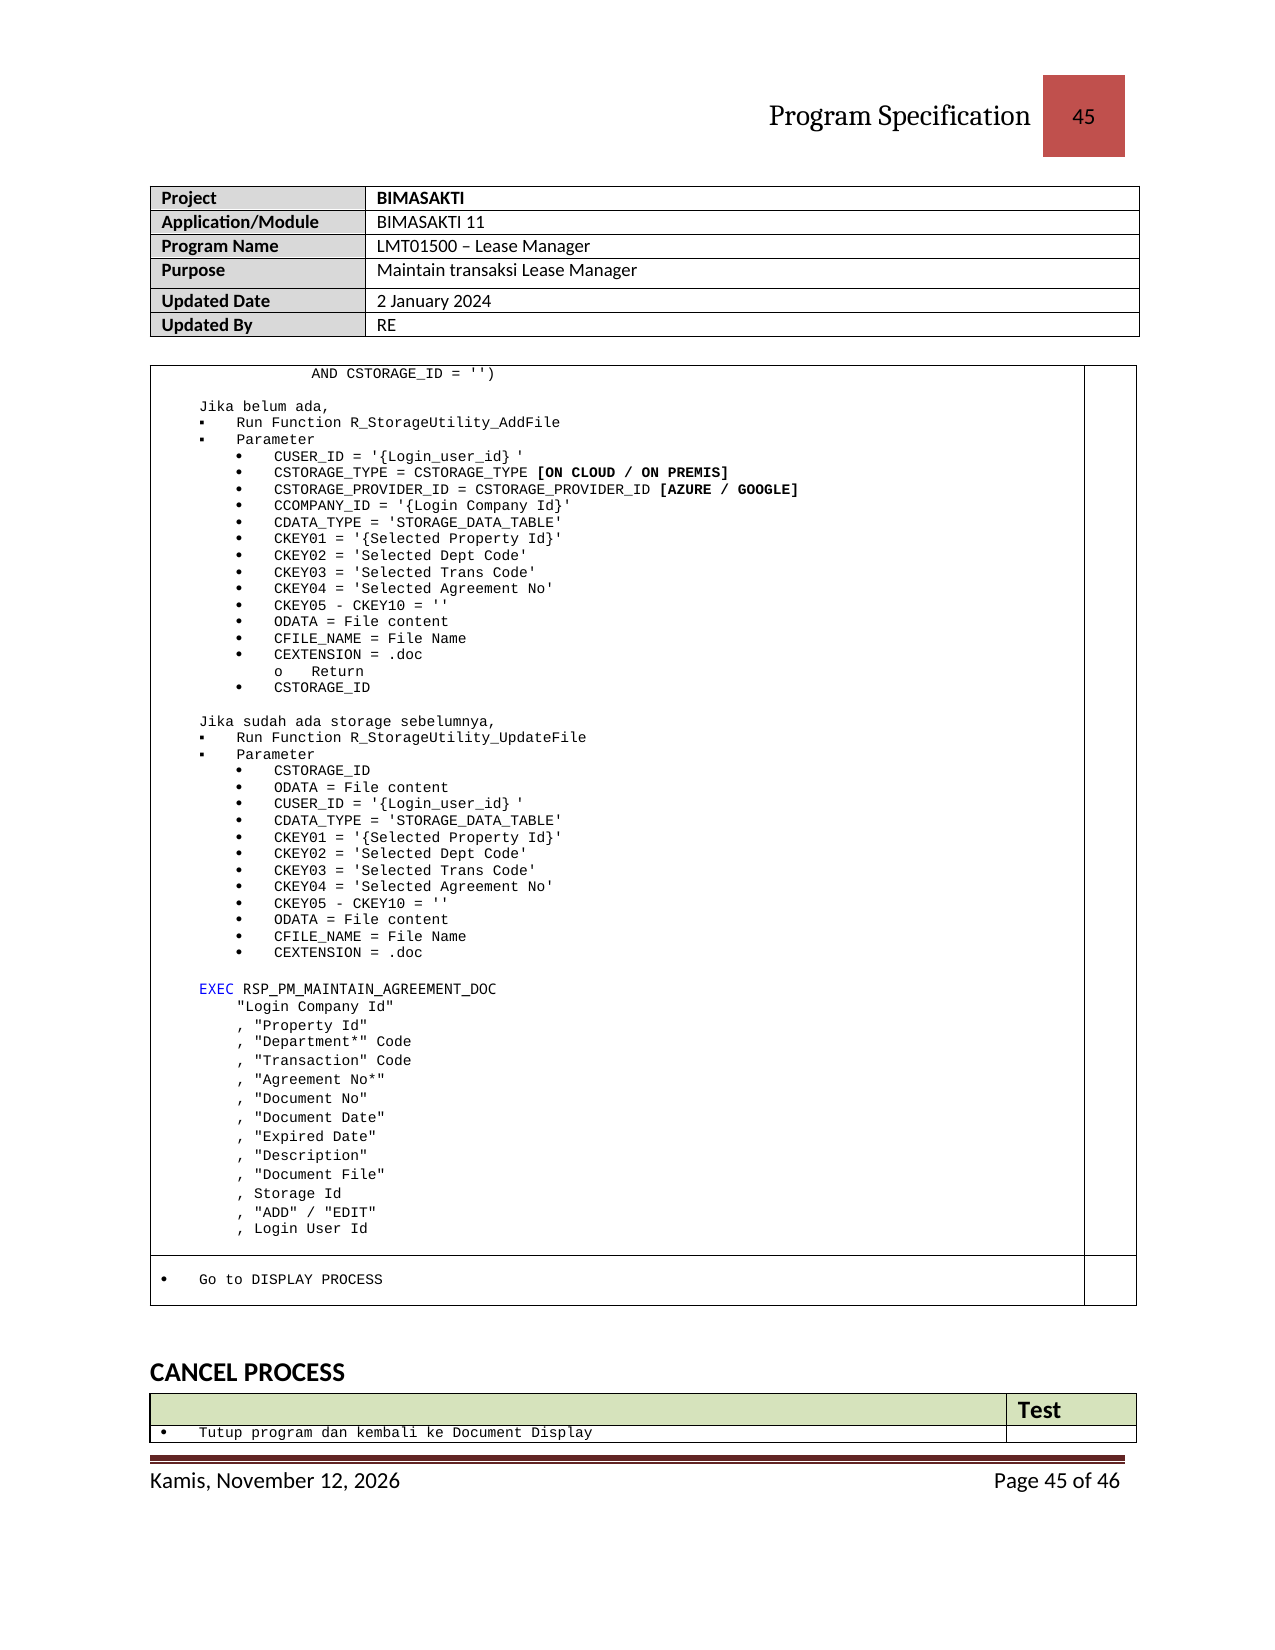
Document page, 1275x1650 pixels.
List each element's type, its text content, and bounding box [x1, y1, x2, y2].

table_cell [1085, 366, 1136, 1254]
table_cell [1085, 1256, 1136, 1305]
table_header Test [1007, 1394, 1136, 1425]
subtitle CANCEL PROCESS [150, 1355, 1125, 1388]
table_cell [1007, 1426, 1136, 1442]
table_cell Go to DISPLAY PROCESS [151, 1256, 1084, 1305]
table_header [151, 1394, 1006, 1425]
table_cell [151, 366, 1084, 1254]
table_cell Tutup program dan kembali ke Document Display [151, 1426, 1006, 1442]
